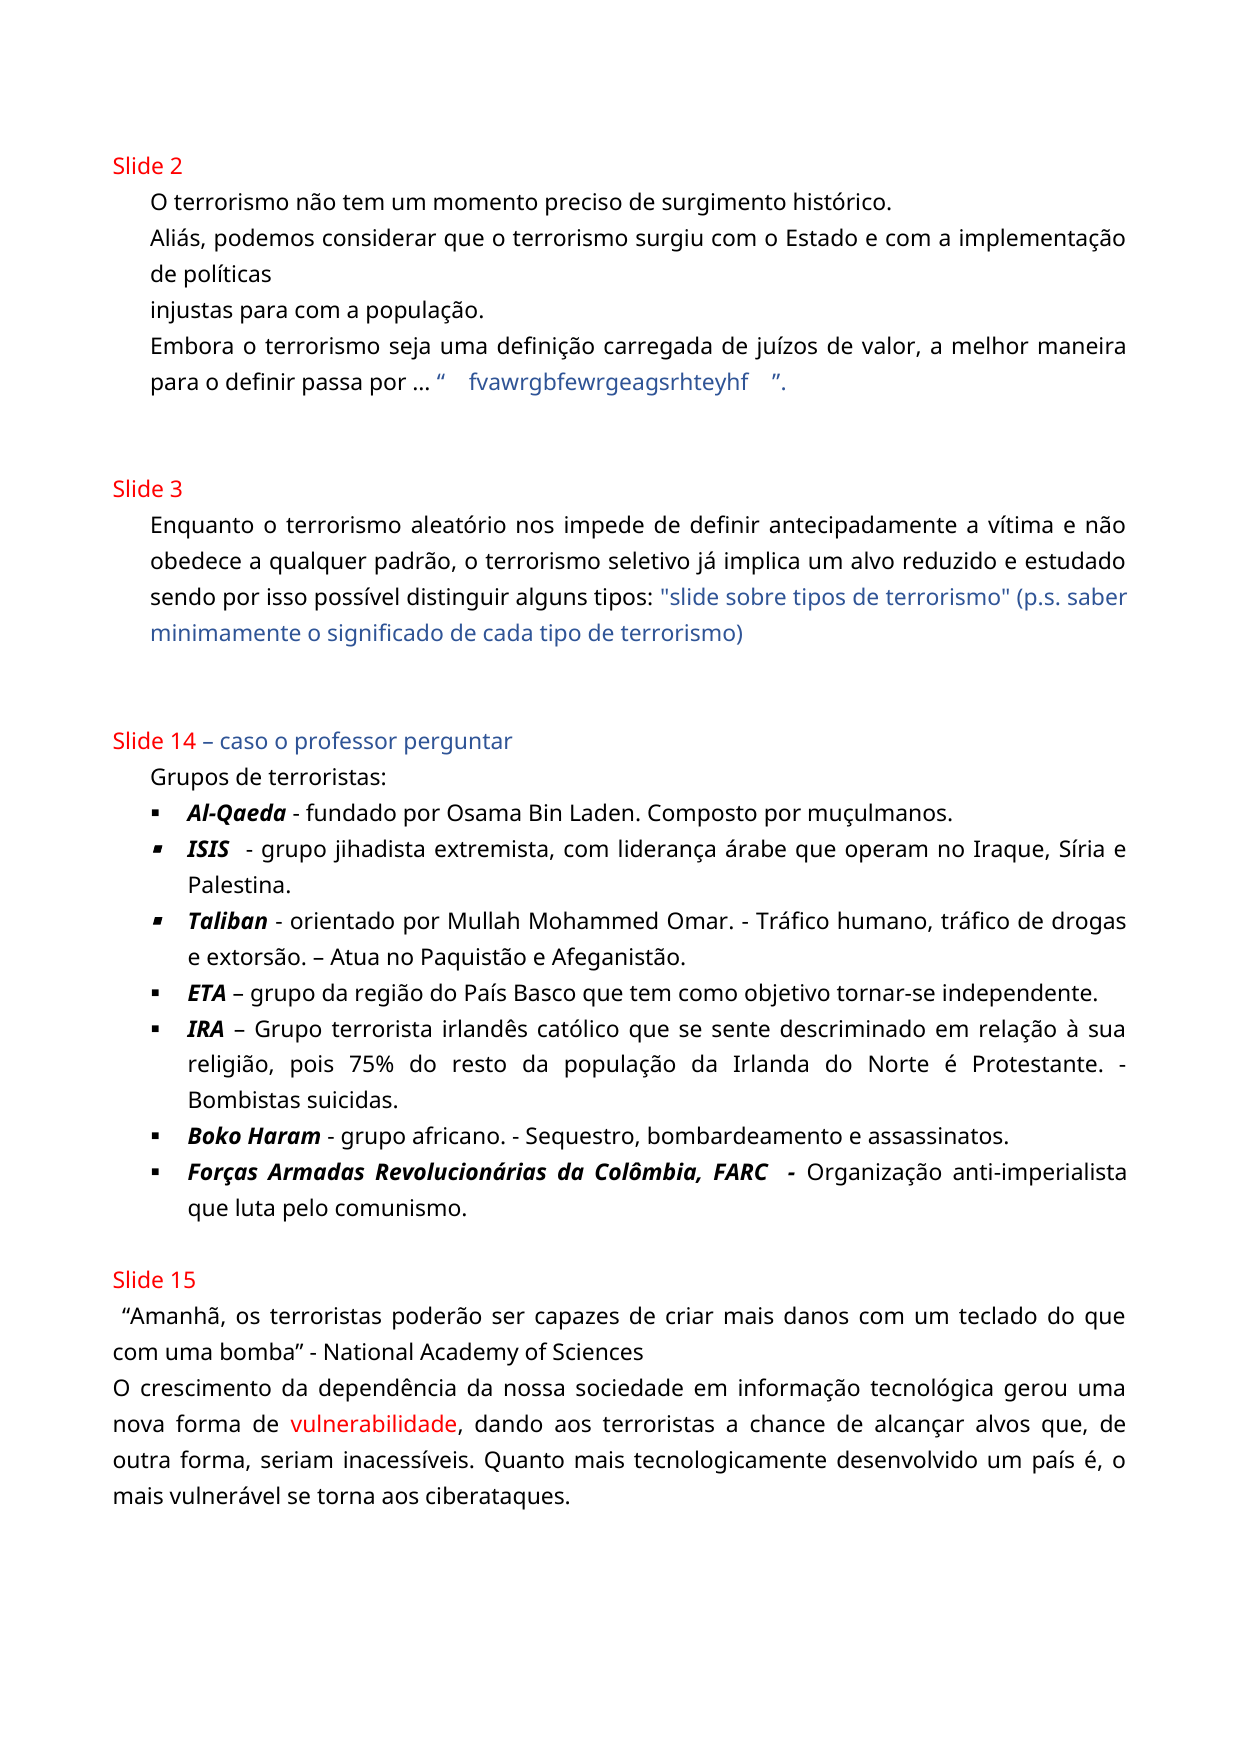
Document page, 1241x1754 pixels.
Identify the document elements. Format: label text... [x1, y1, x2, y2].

list Boko Haram - grupo africano. - Sequestro, bombardeamento e assassinatos. [150, 1120, 1128, 1152]
list Taliban - orientado por Mullah Mohammed Omar. - Tráfico humano, tráfico de drogas e extorsão. – Atua no Paquistão e Afeganistão. [150, 905, 1128, 972]
list ISIS - grupo jihadista extremista, com liderança árabe que operam no Iraque, Síria e Palestina. [150, 833, 1128, 900]
list Al-Qaeda - fundado por Osama Bin Laden. Composto por muçulmanos. [150, 797, 1128, 828]
text Slide 15 [112, 1264, 1128, 1295]
text Slide 14 – caso o professor perguntar [112, 725, 1128, 756]
text injustas para com a população. [112, 294, 1128, 325]
text O terrorismo não tem um momento preciso de surgimento histórico. [150, 186, 1128, 217]
list ETA – grupo da região do País Basco que tem como objetivo tornar-se independente. [150, 977, 1128, 1008]
text Slide 2 [112, 150, 1128, 181]
text Embora o terrorismo seja uma definição carregada de juízos de valor, a melhor maneira para o definir passa por … “ fvawrgbfewrgeagsrhteyhf ”. [150, 330, 1128, 397]
text Aliás, podemos considerar que o terrorismo surgiu com o Estado e com a implementação de políticas [150, 222, 1128, 289]
list Forças Armadas Revolucionárias da Colômbia, FARC - Organização anti-imperialista que luta pelo comunismo. [150, 1156, 1128, 1223]
text O crescimento da dependência da nossa sociedade em informação tecnológica gerou uma nova forma de vulnerabilidade, dando aos terroristas a chance de alcançar alvos que, de outra forma, seriam inacessíveis. Quanto mais tecnologicamente desenvolvido um país é, o mais vulnerável se torna aos ciberataques. [112, 1372, 1128, 1511]
text Slide 3 [112, 473, 1128, 505]
text Enquanto o terrorismo aleatório nos impede de definir antecipadamente a vítima e não obedece a qualquer padrão, o terrorismo seletivo já implica um alvo reduzido e estudado sendo por isso possível distinguir alguns tipos: "slide sobre tipos de terrorismo" (p.s. saber minimamente o significado de cada tipo de terrorismo) [150, 509, 1128, 648]
text Grupos de terroristas: [150, 761, 1128, 792]
list IRA – Grupo terrorista irlandês católico que se sente descriminado em relação à sua religião, pois 75% do resto da população da Irlanda do Norte é Protestante. - Bombistas suicidas. [150, 1012, 1128, 1116]
text “Amanhã, os terroristas poderão ser capazes de criar mais danos com um teclado do que com uma bomba” - National Academy of Sciences [112, 1300, 1128, 1367]
